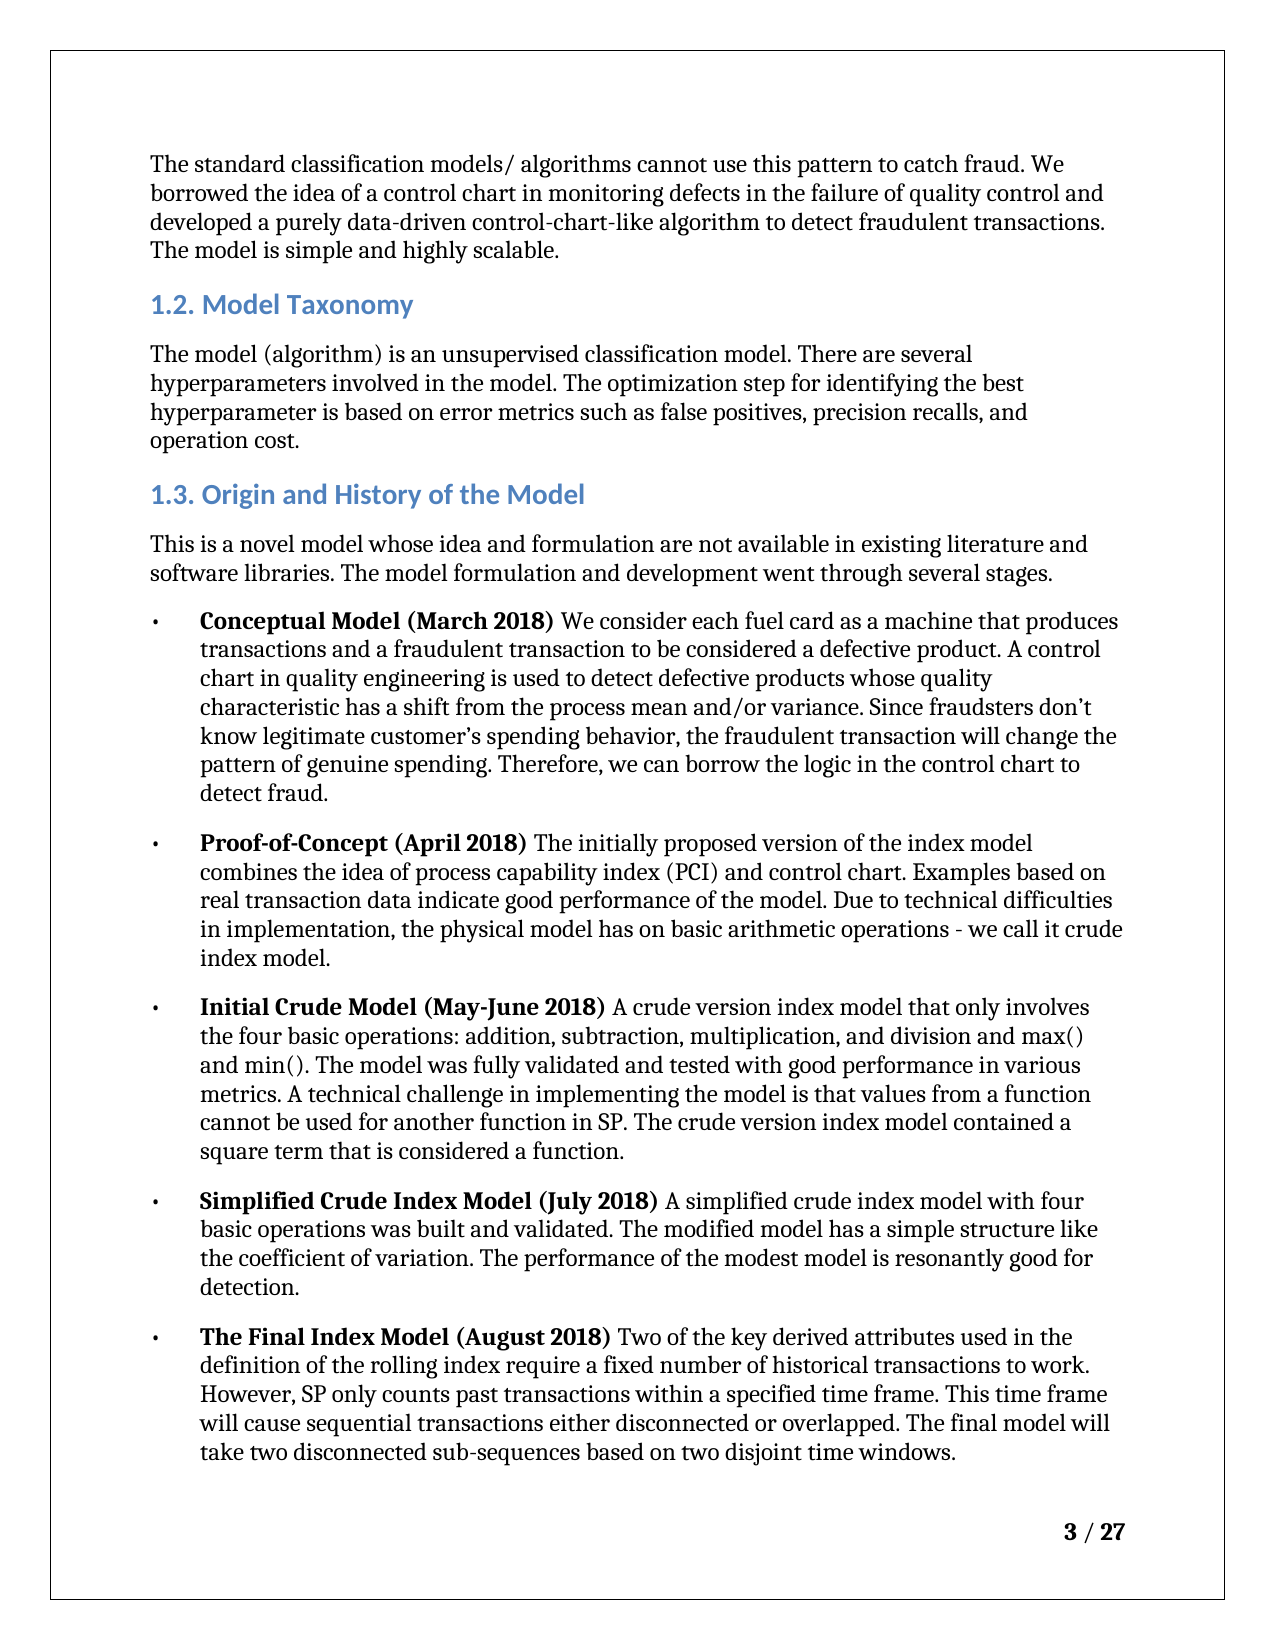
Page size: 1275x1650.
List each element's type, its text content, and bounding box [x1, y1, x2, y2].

subtitle 1.3. Origin and History of the Model [150, 476, 1125, 512]
text This is a novel model whose idea and formulation are not available in existing literature and software libraries. The model formulation and development went through several stages. [150, 530, 1125, 588]
subtitle 1.2. Model Taxonomy [150, 286, 1125, 321]
text The standard classification models/ algorithms cannot use this pattern to catch fraud. We borrowed the idea of a control chart in monitoring defects in the failure of quality control and developed a purely data-driven control-chart-like algorithm to detect fraudulent transactions. The model is simple and highly scalable. [150, 150, 1125, 265]
list Conceptual Model (March 2018) We consider each fuel card as a machine that produces transactions and a fraudulent transaction to be considered a defective product. A control chart in quality engineering is used to detect defective products whose quality characteristic has a shift from the process mean and/or variance. Since fraudsters don’t know legitimate customer’s spending behavior, the fraudulent transaction will change the pattern of genuine spending. Therefore, we can borrow the logic in the control chart to detect fraud. [150, 607, 1125, 808]
list Simplified Crude Index Model (July 2018) A simplified crude index model with four basic operations was built and validated. The modified model has a simple structure like the coefficient of variation. The performance of the modest model is resonantly good for detection. [150, 1187, 1125, 1302]
list The Final Index Model (August 2018) Two of the key derived attributes used in the definition of the rolling index require a fixed number of historical transactions to work. However, SP only counts past transactions within a specified time frame. This time frame will cause sequential transactions either disconnected or overlapped. The final model will take two disconnected sub-sequences based on two disjoint time windows. [150, 1322, 1125, 1466]
list Initial Crude Model (May-June 2018) A crude version index model that only involves the four basic operations: addition, subtraction, multiplication, and division and max() and min(). The model was fully validated and tested with good performance in various metrics. A technical challenge in implementing the model is that values from a function cannot be used for another function in SP. The crude version index model contained a square term that is considered a function. [150, 993, 1125, 1166]
text The model (algorithm) is an unsupervised classification model. There are several hyperparameters involved in the model. The optimization step for identifying the best hyperparameter is based on error metrics such as false positives, precision recalls, and operation cost. [150, 340, 1125, 455]
list Proof-of-Concept (April 2018) The initially proposed version of the index model combines the idea of process capability index (PCI) and control chart. Examples based on real transaction data indicate good performance of the model. Due to technical difficulties in implementation, the physical model has on basic arithmetic operations - we call it crude index model. [150, 829, 1125, 972]
